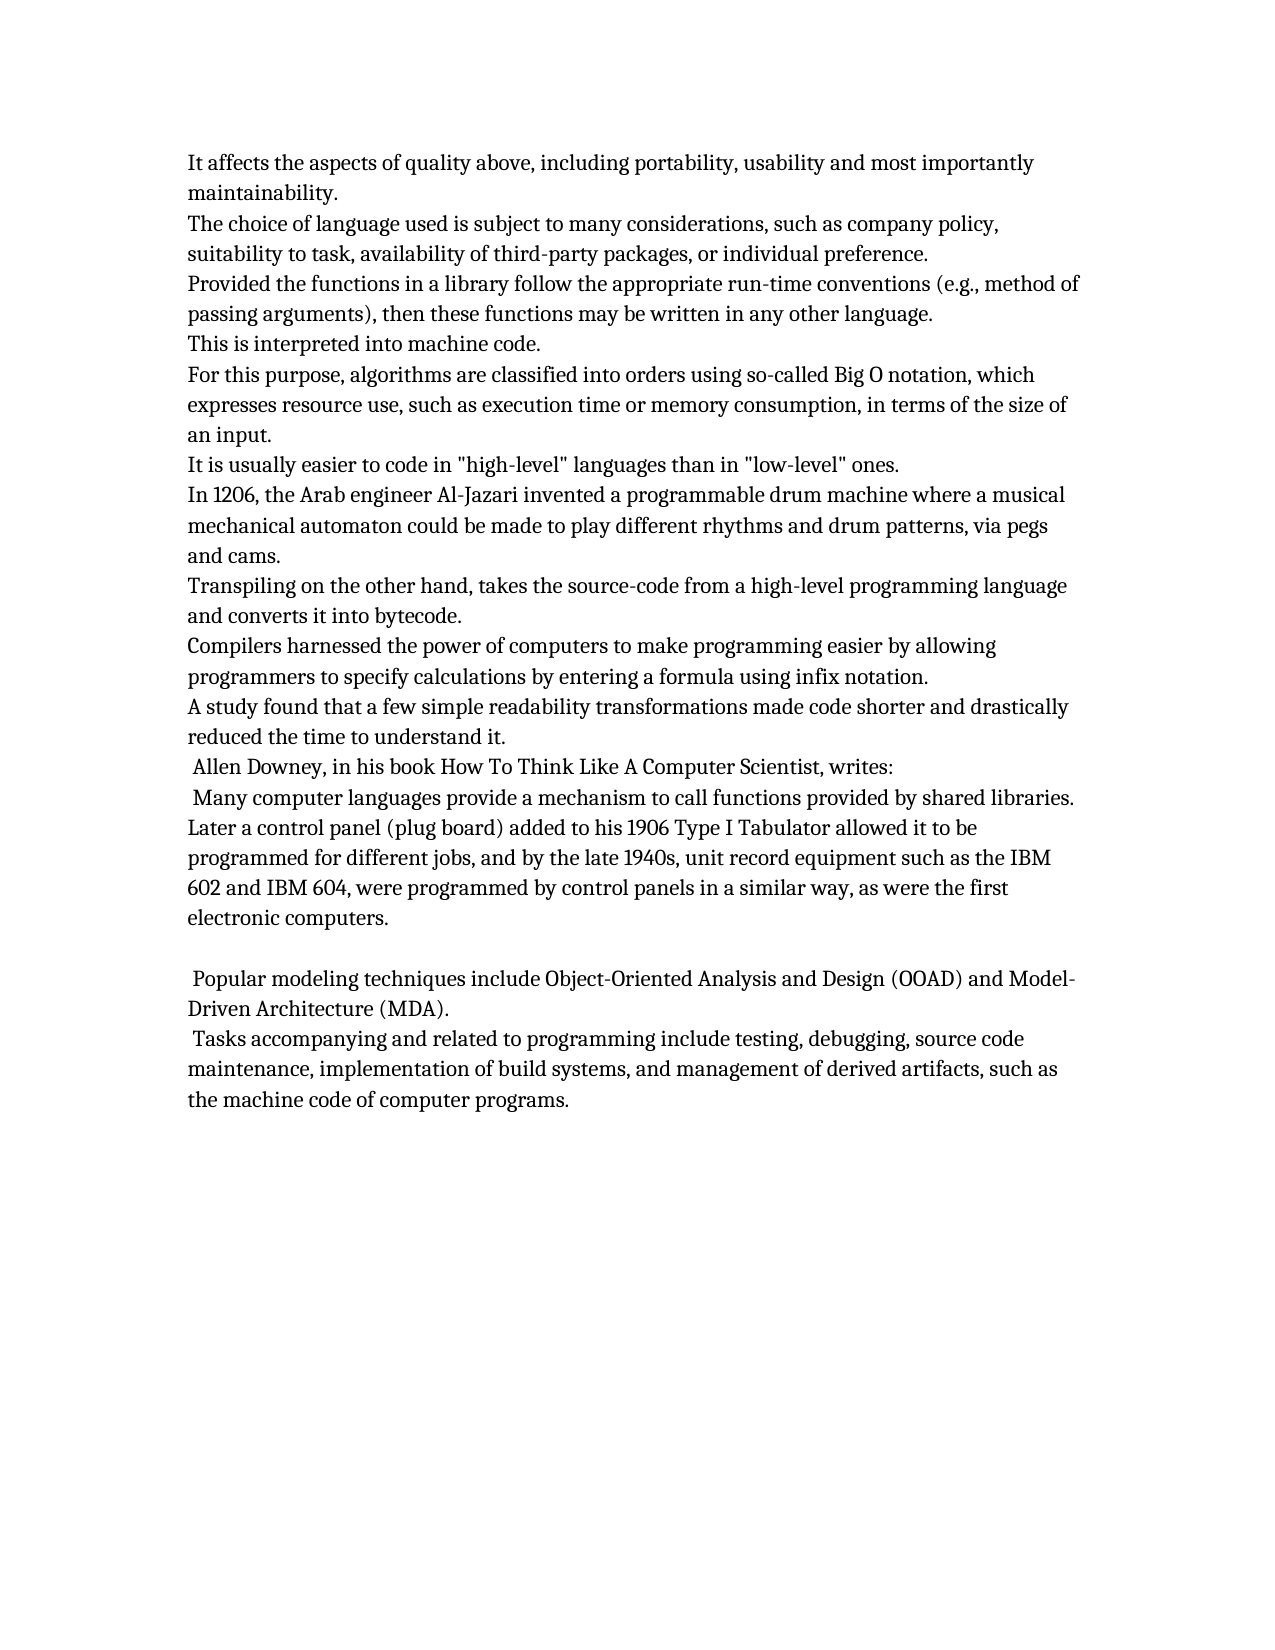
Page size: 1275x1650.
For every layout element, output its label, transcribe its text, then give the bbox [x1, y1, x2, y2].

text It affects the aspects of quality above, including portability, usability and most importantly maintainability. The choice of language used is subject to many considerations, such as company policy, suitability to task, availability of third-party packages, or individual preference. Provided the functions in a library follow the appropriate run-time conventions (e.g., method of passing arguments), then these functions may be written in any other language. This is interpreted into machine code. For this purpose, algorithms are classified into orders using so-called Big O notation, which expresses resource use, such as execution time or memory consumption, in terms of the size of an input. It is usually easier to code in "high-level" languages than in "low-level" ones. In 1206, the Arab engineer Al-Jazari invented a programmable drum machine where a musical mechanical automaton could be made to play different rhythms and drum patterns, via pegs and cams. Transpiling on the other hand, takes the source-code from a high-level programming language and converts it into bytecode. Compilers harnessed the power of computers to make programming easier by allowing programmers to specify calculations by entering a formula using infix notation. A study found that a few simple readability transformations made code shorter and drastically reduced the time to understand it. Allen Downey, in his book How To Think Like A Computer Scientist, writes: Many computer languages provide a mechanism to call functions provided by shared libraries. Later a control panel (plug board) added to his 1906 Type I Tabulator allowed it to be programmed for different jobs, and by the late 1940s, unit record equipment such as the IBM 602 and IBM 604, were programmed by control panels in a similar way, as were the first electronic computers. Popular modeling techniques include Object-Oriented Analysis and Design (OOAD) and Model-Driven Architecture (MDA). Tasks accompanying and related to programming include testing, debugging, source code maintenance, implementation of build systems, and management of derived artifacts, such as the machine code of computer programs. [187, 150, 1087, 1113]
